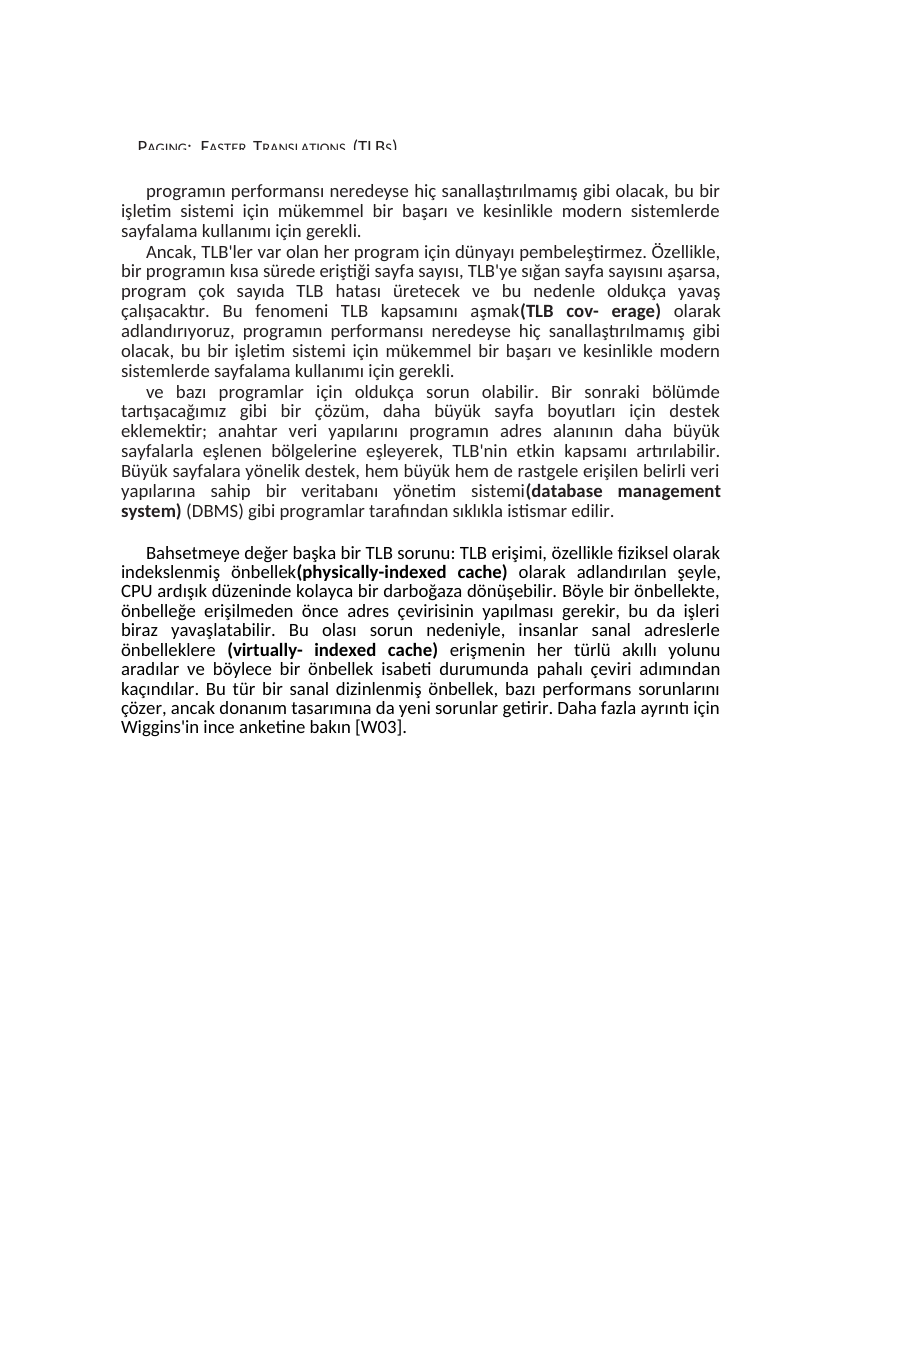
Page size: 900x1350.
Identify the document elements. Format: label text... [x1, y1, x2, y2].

text programın performansı neredeyse hiç sanallaştırılmamış gibi olacak, bu bir işletim sistemi için mükemmel bir başarı ve kesinlikle modern sistemlerde sayfalama kullanımı için gerekli. [121, 182, 721, 242]
text Bahsetmeye değer başka bir TLB sorunu: TLB erişimi, özellikle fiziksel olarak indekslenmiş önbellek(physically-indexed cache) olarak adlandırılan şeyle, CPU ardışık düzeninde kolayca bir darboğaza dönüşebilir. Böyle bir önbellekte, önbelleğe erişilmeden önce adres çevirisinin yapılması gerekir, bu da işleri biraz yavaşlatabilir. Bu olası sorun nedeniyle, insanlar sanal adreslerle önbelleklere (virtually- indexed cache) erişmenin her türlü akıllı yolunu aradılar ve böylece bir önbellek isabeti durumunda pahalı çeviri adımından kaçındılar. Bu tür bir sanal dizinlenmiş önbellek, bazı performans sorunlarını çözer, ancak donanım tasarımına da yeni sorunlar getirir. Daha fazla ayrıntı için Wiggins'in ince anketine bakın [W03]. [121, 544, 721, 739]
text ve bazı programlar için oldukça sorun olabilir. Bir sonraki bölümde tartışacağımız gibi bir çözüm, daha büyük sayfa boyutları için destek eklemektir; anahtar veri yapılarını programın adres alanının daha büyük sayfalarla eşlenen bölgelerine eşleyerek, TLB'nin etkin kapsamı artırılabilir. Büyük sayfalara yönelik destek, hem büyük hem de rastgele erişilen belirli veri yapılarına sahip bir veritabanı yönetim sistemi(database management system) (DBMS) gibi programlar tarafından sıklıkla istismar edilir. [121, 382, 721, 522]
text Ancak, TLB'ler var olan her program için dünyayı pembeleştirmez. Özellikle, bir programın kısa sürede eriştiği sayfa sayısı, TLB'ye sığan sayfa sayısını aşarsa, program çok sayıda TLB hatası üretecek ve bu nedenle oldukça yavaş çalışacaktır. Bu fenomeni TLB kapsamını aşmak(TLB cov- erage) olarak adlandırıyoruz, programın performansı neredeyse hiç sanallaştırılmamış gibi olacak, bu bir işletim sistemi için mükemmel bir başarı ve kesinlikle modern sistemlerde sayfalama kullanımı için gerekli. [121, 242, 721, 382]
